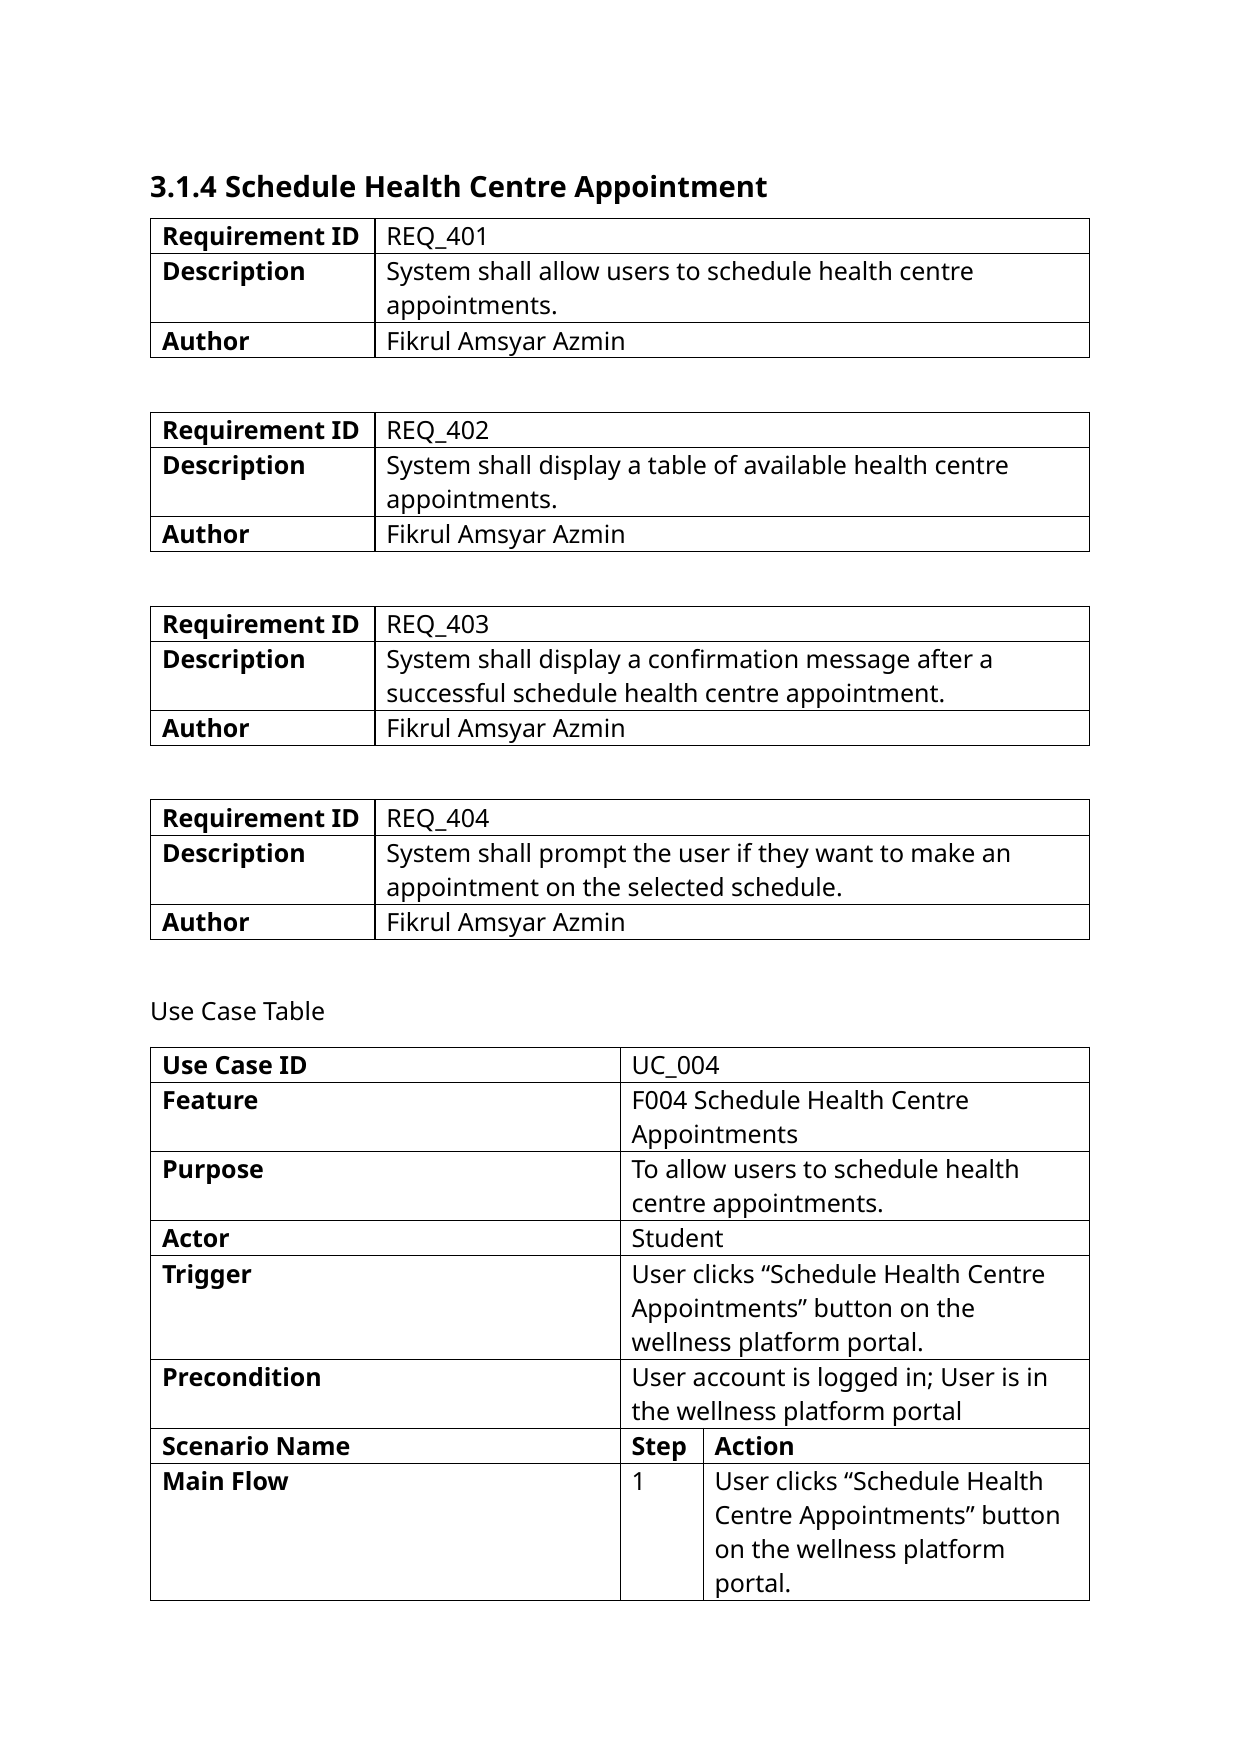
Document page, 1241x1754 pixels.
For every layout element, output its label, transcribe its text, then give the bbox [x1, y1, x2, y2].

table_cell System shall display a confirmation message after a successful schedule health centre appointment. [376, 642, 1089, 710]
table_cell Actor [151, 1221, 620, 1255]
table_cell Trigger [151, 1256, 620, 1358]
table_cell Description [151, 836, 374, 904]
table_cell Fikrul Amsyar Azmin [376, 711, 1089, 745]
table_header Requirement ID [151, 219, 374, 253]
table_header Use Case ID [151, 1048, 620, 1082]
table_header REQ_402 [376, 413, 1089, 447]
table_cell Description [151, 254, 374, 322]
table_header Requirement ID [151, 413, 374, 447]
table_cell System shall allow users to schedule health centre appointments. [376, 254, 1089, 322]
subtitle 3.1.4 Schedule Health Centre Appointment [150, 167, 1090, 206]
table_cell Author [151, 323, 374, 357]
table_header Requirement ID [151, 800, 374, 834]
table_cell Main Flow [151, 1464, 620, 1600]
table_cell Feature [151, 1083, 620, 1151]
table_cell Fikrul Amsyar Azmin [376, 905, 1089, 939]
table_header Requirement ID [151, 607, 374, 641]
table_header UC_004 [621, 1048, 1089, 1082]
table_cell Fikrul Amsyar Azmin [376, 517, 1089, 551]
table_cell Fikrul Amsyar Azmin [376, 323, 1089, 357]
table_header REQ_401 [376, 219, 1089, 253]
table_cell Author [151, 517, 374, 551]
table_cell User account is logged in; User is in the wellness platform portal [621, 1360, 1089, 1428]
table_cell Student [621, 1221, 1089, 1255]
table_cell Author [151, 905, 374, 939]
table_cell Action [704, 1429, 1089, 1463]
table_cell System shall prompt the user if they want to make an appointment on the selected schedule. [376, 836, 1089, 904]
table_cell Description [151, 642, 374, 710]
table_cell User clicks “Schedule Health Centre Appointments” button on the wellness platform portal. [621, 1256, 1089, 1358]
table_cell User clicks “Schedule Health Centre Appointments” button on the wellness platform portal. [704, 1464, 1089, 1600]
table_cell System shall display a table of available health centre appointments. [376, 448, 1089, 516]
table_header REQ_404 [376, 800, 1089, 834]
table_cell 1 [621, 1464, 703, 1600]
table_header REQ_403 [376, 607, 1089, 641]
table_cell Purpose [151, 1152, 620, 1220]
table_cell Author [151, 711, 374, 745]
table_cell F004 Schedule Health Centre Appointments [621, 1083, 1089, 1151]
table_cell Scenario Name [151, 1429, 620, 1463]
table_cell To allow users to schedule health centre appointments. [621, 1152, 1089, 1220]
table_cell Description [151, 448, 374, 516]
text Use Case Table [150, 993, 1090, 1027]
table_cell Step [621, 1429, 703, 1463]
table_cell Precondition [151, 1360, 620, 1428]
